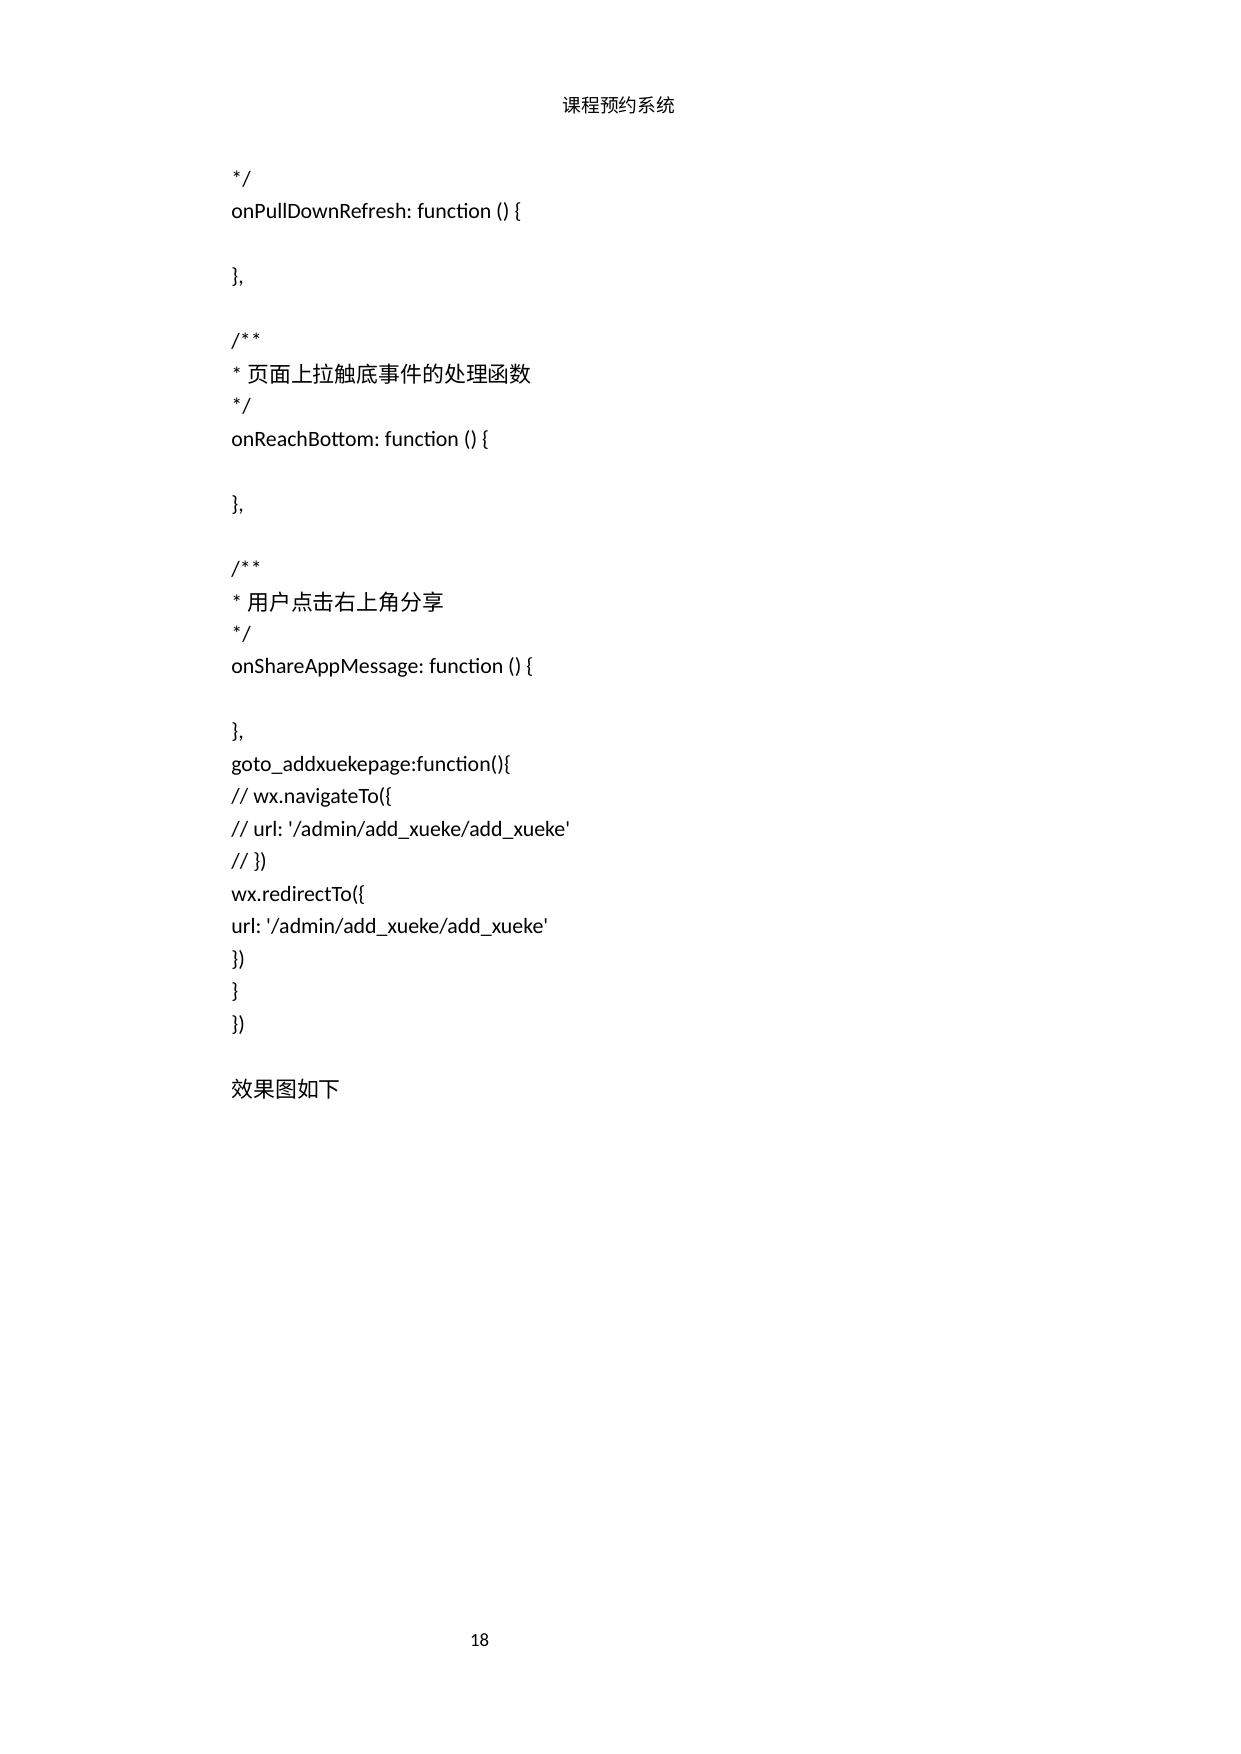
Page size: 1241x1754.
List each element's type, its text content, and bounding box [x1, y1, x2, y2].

list }) [187, 1007, 1053, 1039]
list onPullDownRefresh: function () { [187, 194, 1053, 227]
list goto_addxuekepage:function(){ [187, 747, 1053, 779]
list // url: '/admin/add_xueke/add_xueke' [187, 812, 1053, 844]
list }, [187, 259, 1053, 292]
list wx.redirectTo({ [187, 877, 1053, 909]
list */ [187, 162, 1053, 194]
list */ [187, 617, 1053, 649]
list url: '/admin/add_xueke/add_xueke' [187, 909, 1053, 942]
list // wx.navigateTo({ [187, 779, 1053, 812]
list /** [187, 552, 1053, 584]
list }) [187, 942, 1053, 974]
list }, [187, 714, 1053, 747]
list 效果图如下 [187, 1072, 1053, 1104]
list onShareAppMessage: function () { [187, 649, 1053, 682]
list } [187, 974, 1053, 1007]
list * 用户点击右上角分享 [187, 584, 1053, 617]
list */ [187, 389, 1053, 422]
list onReachBottom: function () { [187, 422, 1053, 454]
list * 页面上拉触底事件的处理函数 [187, 357, 1053, 389]
list }, [187, 487, 1053, 519]
list /** [187, 324, 1053, 357]
list // }) [187, 844, 1053, 877]
